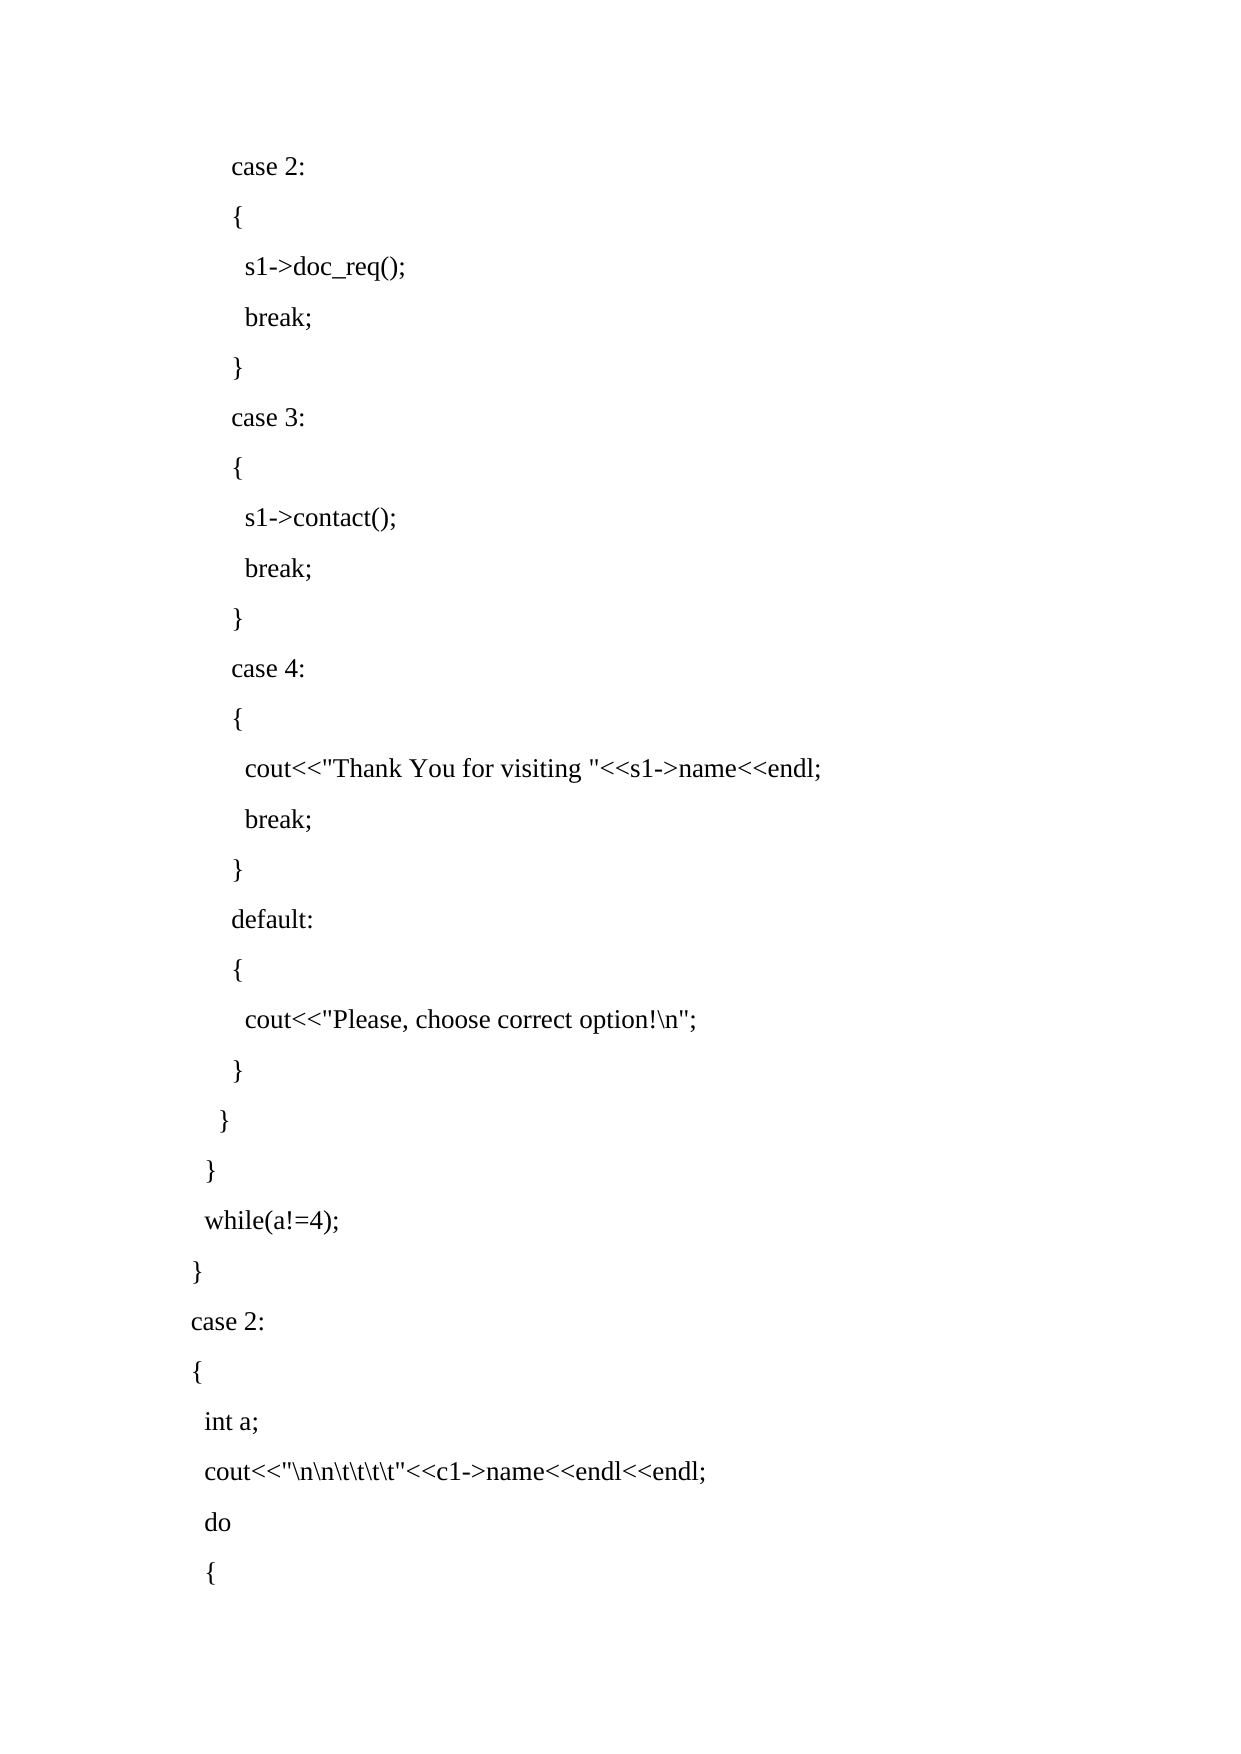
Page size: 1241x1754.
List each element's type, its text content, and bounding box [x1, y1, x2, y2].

text case 4: [150, 652, 1090, 683]
text break; [150, 301, 1090, 332]
text { [150, 1355, 1090, 1386]
text { [150, 451, 1090, 482]
text { [150, 953, 1090, 984]
text } [150, 1254, 1090, 1286]
text case 2: [150, 1305, 1090, 1336]
text } [150, 351, 1090, 382]
text } [150, 853, 1090, 884]
text cout<<"\n\n\t\t\t\t"<<c1->name<<endl<<endl; [150, 1455, 1090, 1487]
text } [150, 1154, 1090, 1185]
text } [150, 602, 1090, 633]
text } [150, 1054, 1090, 1085]
text { [150, 200, 1090, 231]
text s1->contact(); [150, 501, 1090, 533]
text int a; [150, 1405, 1090, 1436]
text case 3: [150, 401, 1090, 432]
text { [150, 702, 1090, 733]
text case 2: [150, 150, 1090, 181]
text while(a!=4); [150, 1204, 1090, 1236]
text } [150, 1104, 1090, 1135]
text default: [150, 903, 1090, 934]
text break; [150, 803, 1090, 834]
text break; [150, 552, 1090, 583]
text do [150, 1506, 1090, 1537]
text cout<<"Please, choose correct option!\n"; [150, 1003, 1090, 1035]
text cout<<"Thank You for visiting "<<s1->name<<endl; [150, 752, 1090, 784]
text s1->doc_req(); [150, 250, 1090, 282]
text { [150, 1556, 1090, 1587]
